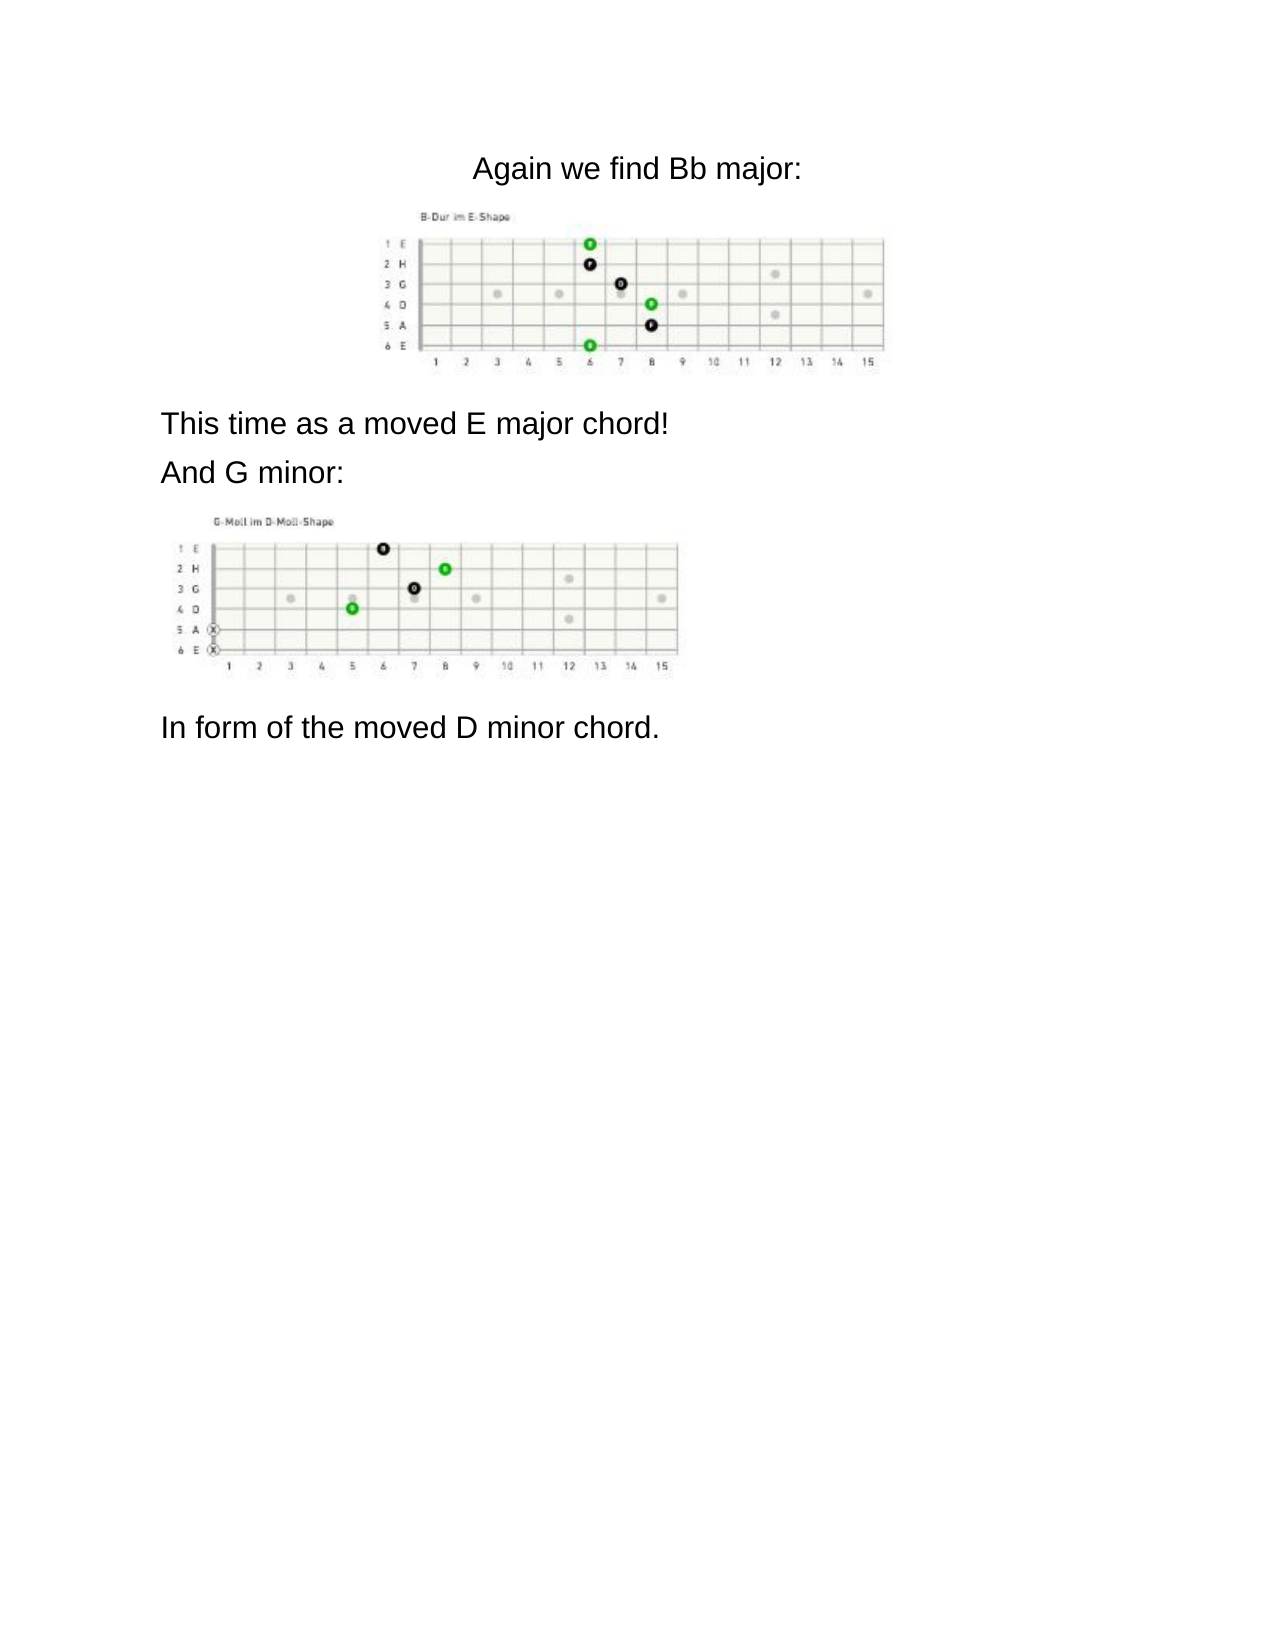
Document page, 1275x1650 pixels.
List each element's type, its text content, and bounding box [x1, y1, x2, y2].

text In form of the moved D minor chord. [160, 709, 1098, 745]
picture [367, 200, 908, 391]
picture [161, 504, 702, 695]
text This time as a moved E major chord! And G minor: [160, 405, 677, 491]
text Again we find Bb major: [472, 150, 1098, 186]
